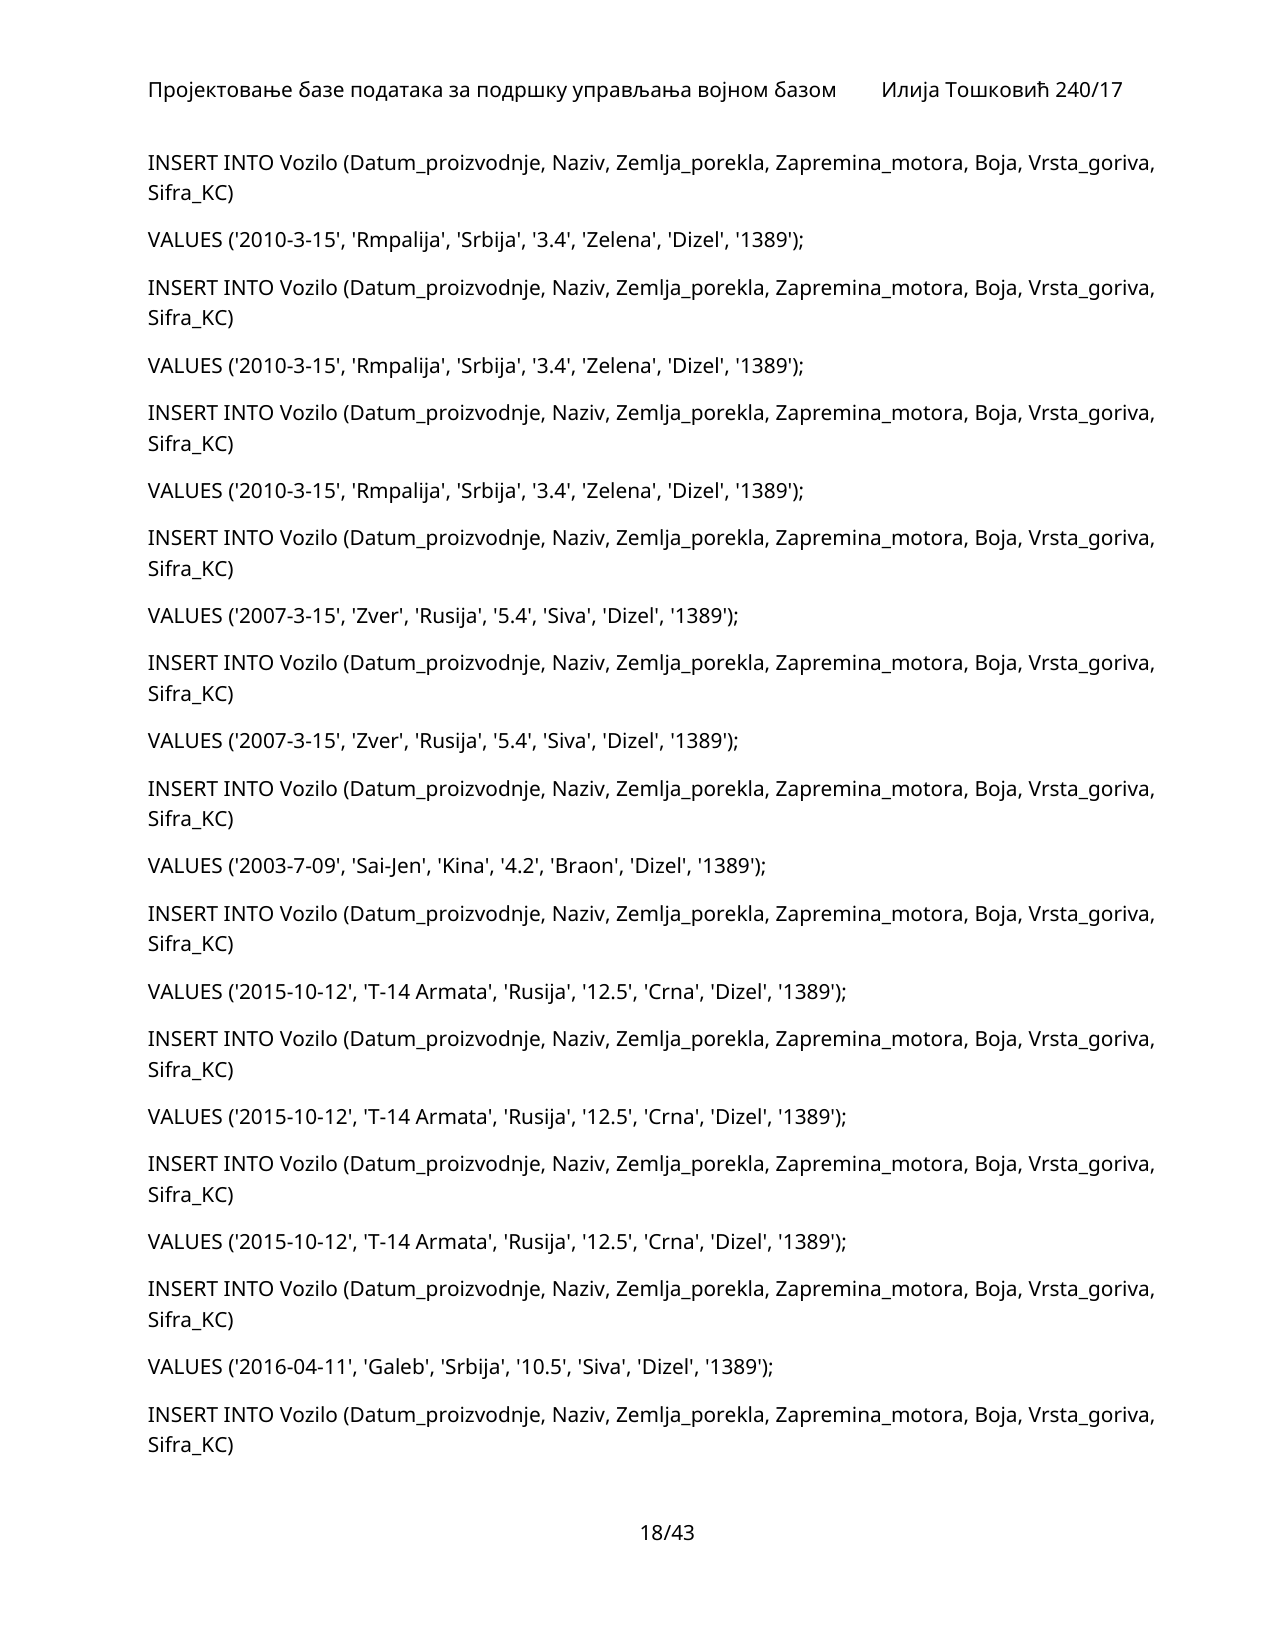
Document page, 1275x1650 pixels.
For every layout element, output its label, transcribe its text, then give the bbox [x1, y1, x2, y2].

text INSERT INTO Vozilo (Datum_proizvodnje, Naziv, Zemlja_porekla, Zapremina_motora, Boja, Vrsta_goriva, Sifra_KC) [148, 1274, 1186, 1334]
text INSERT INTO Vozilo (Datum_proizvodnje, Naziv, Zemlja_porekla, Zapremina_motora, Boja, Vrsta_goriva, Sifra_KC) [148, 273, 1186, 332]
text VALUES ('2003-7-09', 'Sai-Jen', 'Kina', '4.2', 'Braon', 'Dizel', '1389'); [148, 852, 1186, 880]
text INSERT INTO Vozilo (Datum_proizvodnje, Naziv, Zemlja_porekla, Zapremina_motora, Boja, Vrsta_goriva, Sifra_KC) [148, 398, 1186, 457]
text INSERT INTO Vozilo (Datum_proizvodnje, Naziv, Zemlja_porekla, Zapremina_motora, Boja, Vrsta_goriva, Sifra_KC) [148, 899, 1186, 958]
text VALUES ('2015-10-12', 'T-14 Armata', 'Rusija', '12.5', 'Crna', 'Dizel', '1389'); [148, 977, 1186, 1005]
text INSERT INTO Vozilo (Datum_proizvodnje, Naziv, Zemlja_porekla, Zapremina_motora, Boja, Vrsta_goriva, Sifra_KC) [148, 148, 1186, 207]
text VALUES ('2007-3-15', 'Zver', 'Rusija', '5.4', 'Siva', 'Dizel', '1389'); [148, 601, 1186, 630]
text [148, 1400, 1186, 1459]
text VALUES ('2007-3-15', 'Zver', 'Rusija', '5.4', 'Siva', 'Dizel', '1389'); [148, 726, 1186, 755]
text VALUES ('2015-10-12', 'T-14 Armata', 'Rusija', '12.5', 'Crna', 'Dizel', '1389'); [148, 1102, 1186, 1131]
text INSERT INTO Vozilo (Datum_proizvodnje, Naziv, Zemlja_porekla, Zapremina_motora, Boja, Vrsta_goriva, Sifra_KC) [148, 523, 1186, 582]
text VALUES ('2016-04-11', 'Galeb', 'Srbija', '10.5', 'Siva', 'Dizel', '1389'); [148, 1352, 1186, 1381]
text VALUES ('2010-3-15', 'Rmpalija', 'Srbija', '3.4', 'Zelena', 'Dizel', '1389'); [148, 351, 1186, 379]
text INSERT INTO Vozilo (Datum_proizvodnje, Naziv, Zemlja_porekla, Zapremina_motora, Boja, Vrsta_goriva, Sifra_KC) [148, 774, 1186, 833]
text INSERT INTO Vozilo (Datum_proizvodnje, Naziv, Zemlja_porekla, Zapremina_motora, Boja, Vrsta_goriva, Sifra_KC) [148, 1024, 1186, 1083]
text INSERT INTO Vozilo (Datum_proizvodnje, Naziv, Zemlja_porekla, Zapremina_motora, Boja, Vrsta_goriva, Sifra_KC) [148, 1149, 1186, 1208]
text VALUES ('2010-3-15', 'Rmpalija', 'Srbija', '3.4', 'Zelena', 'Dizel', '1389'); [148, 226, 1186, 254]
text INSERT INTO Vozilo (Datum_proizvodnje, Naziv, Zemlja_porekla, Zapremina_motora, Boja, Vrsta_goriva, Sifra_KC) [148, 648, 1186, 708]
text VALUES ('2015-10-12', 'T-14 Armata', 'Rusija', '12.5', 'Crna', 'Dizel', '1389'); [148, 1227, 1186, 1256]
text VALUES ('2010-3-15', 'Rmpalija', 'Srbija', '3.4', 'Zelena', 'Dizel', '1389'); [148, 476, 1186, 504]
